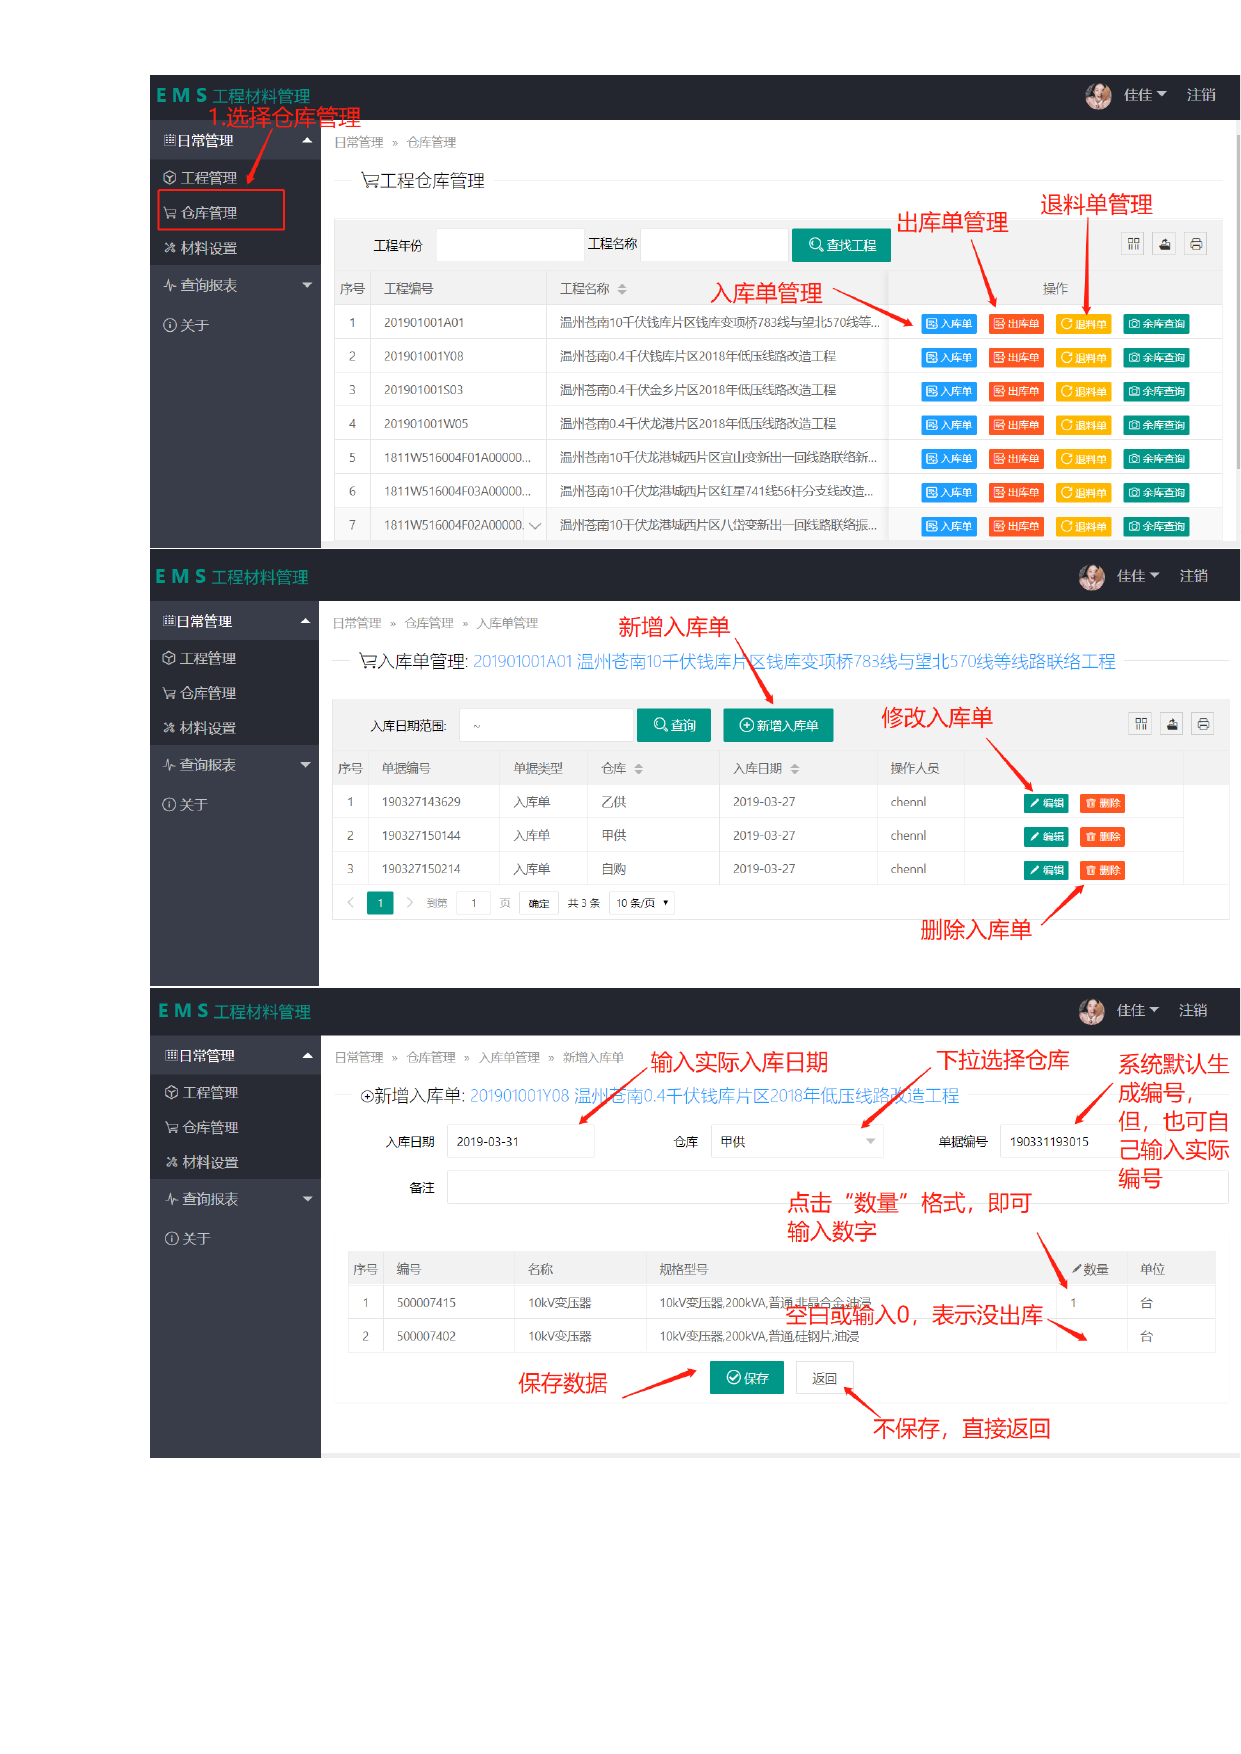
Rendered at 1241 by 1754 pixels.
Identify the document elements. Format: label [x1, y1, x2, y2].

picture [150, 75, 1241, 548]
picture [150, 988, 1241, 1458]
picture [150, 549, 1241, 986]
